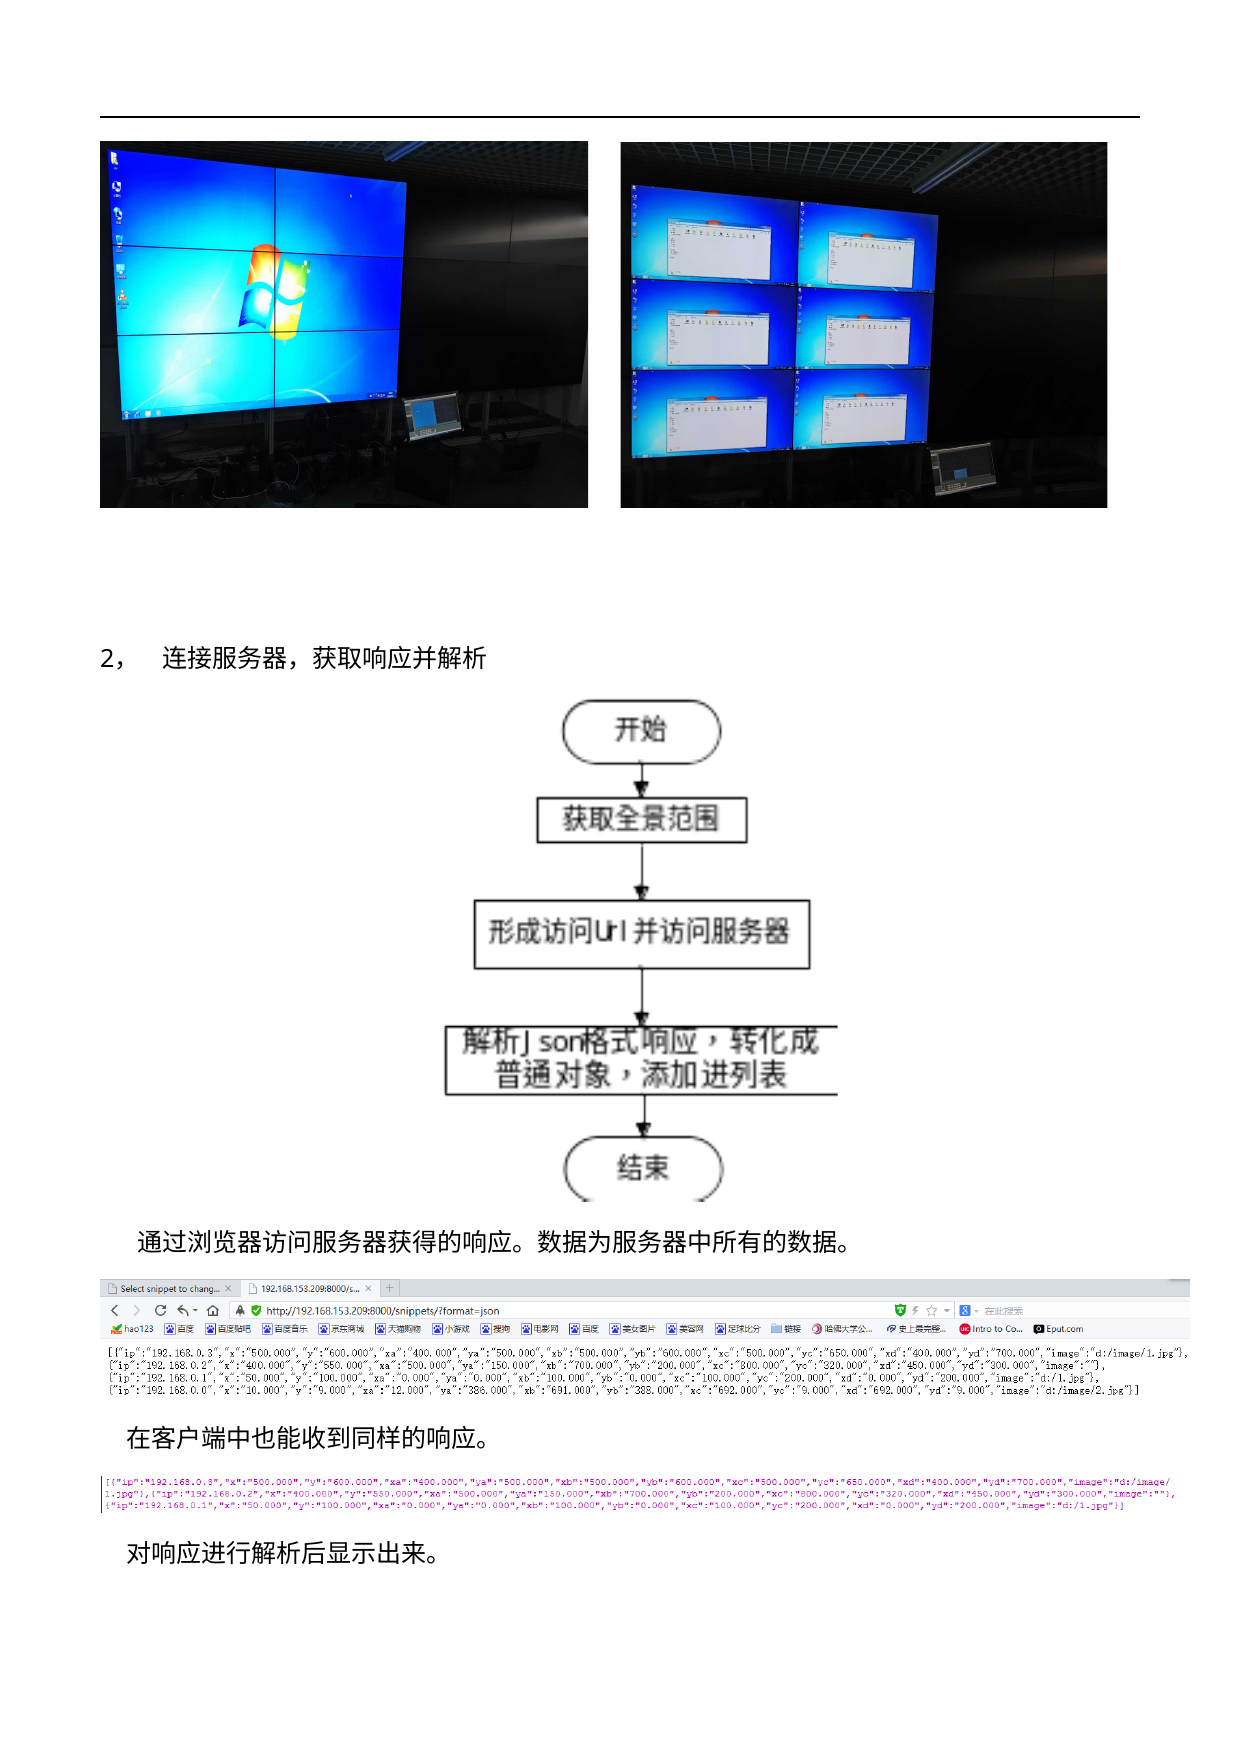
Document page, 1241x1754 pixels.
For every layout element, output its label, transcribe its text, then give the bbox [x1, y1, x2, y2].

list 连接服务器，获取响应并解析 [100, 638, 1140, 674]
text 对响应进行解析后显示出来。 [100, 1534, 1140, 1570]
picture [100, 1476, 1191, 1513]
picture [620, 142, 1108, 508]
picture [100, 141, 589, 508]
list 通过浏览器访问服务器获得的响应。数据为服务器中所有的数据。 [137, 1222, 1140, 1258]
picture [100, 1279, 1191, 1399]
text 在客户端中也能收到同样的响应。 [100, 1419, 1140, 1455]
